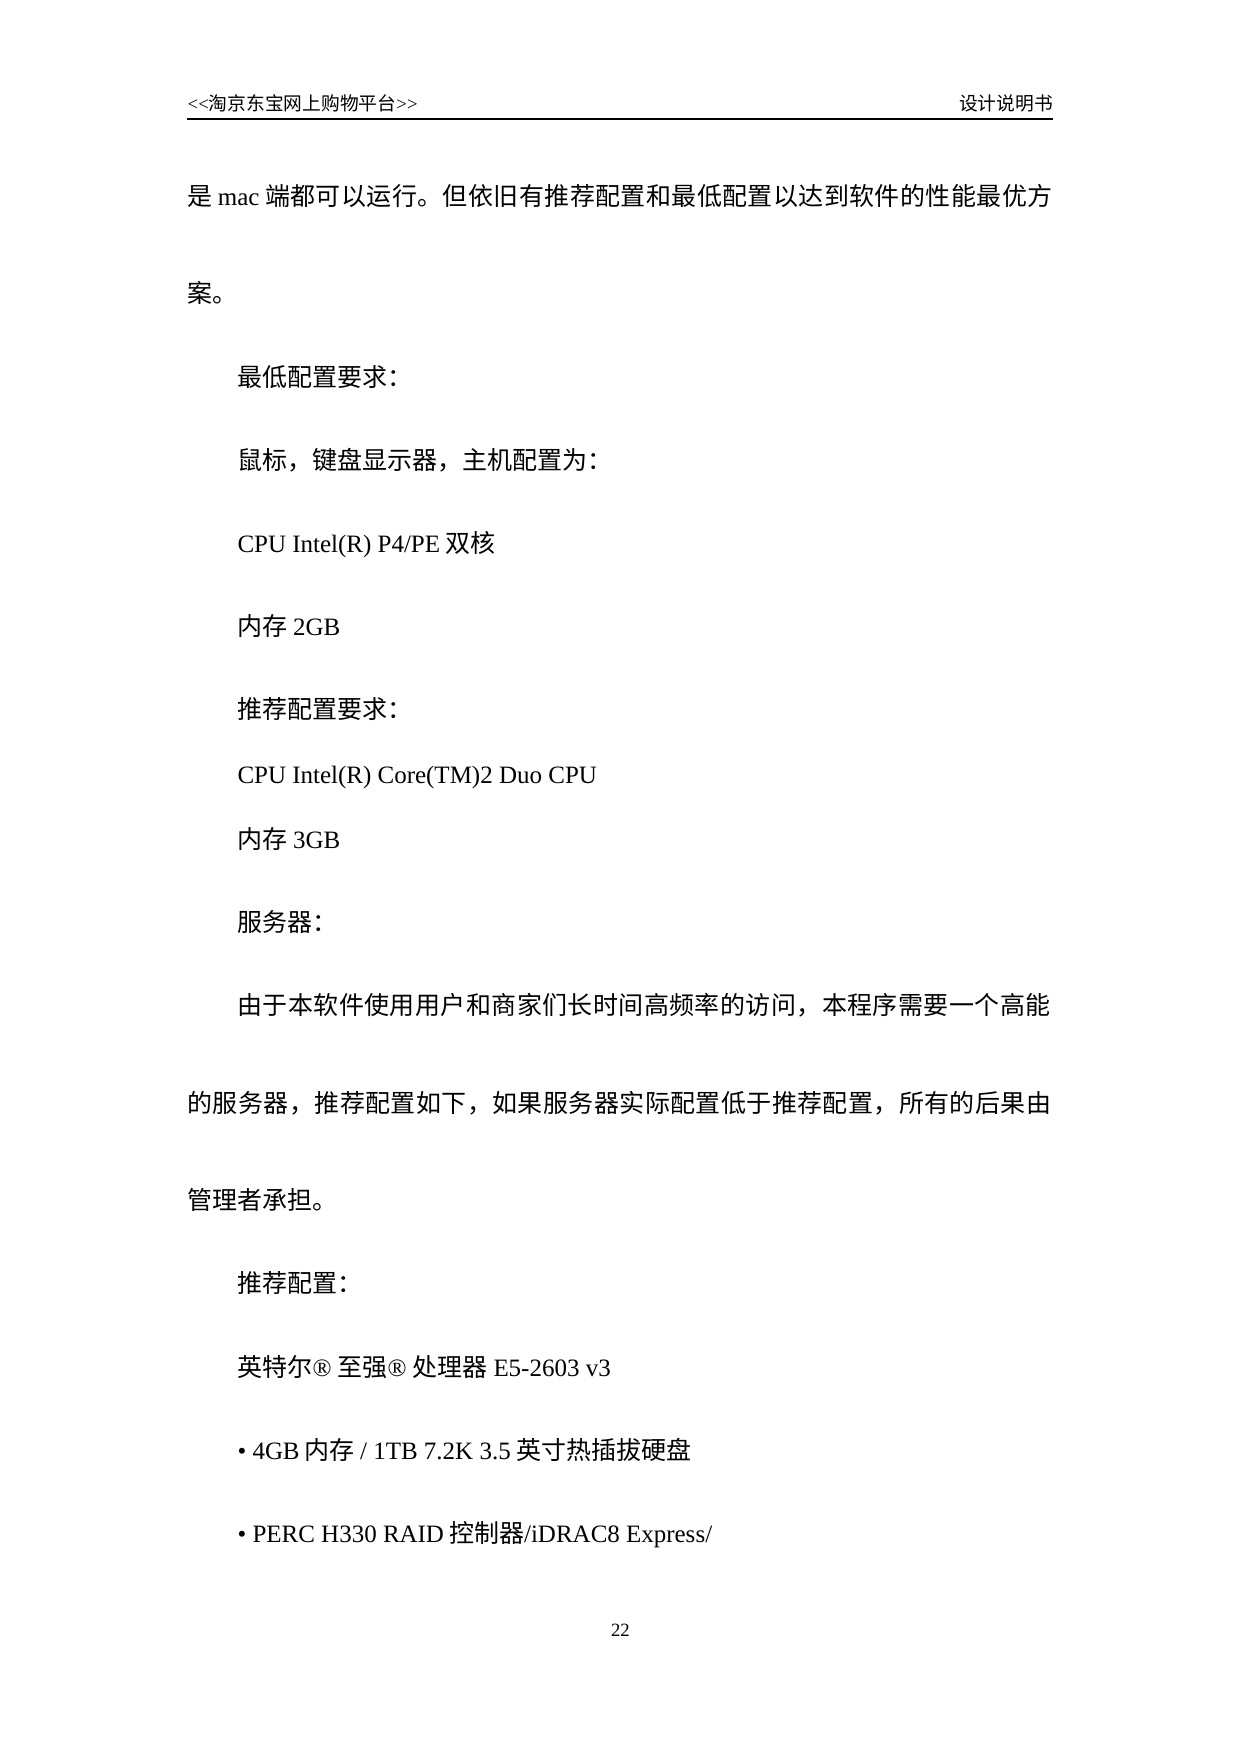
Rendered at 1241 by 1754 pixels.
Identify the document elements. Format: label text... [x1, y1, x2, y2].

text • 4GB内存 / 1TB 7.2K 3.5英寸热插拔硬盘 [187, 1416, 1053, 1481]
text 服务器： [187, 888, 1053, 953]
text 本软件由于是个web应用，硬件接口要求较低，无论是移动端还是pc端还是mac端都可以运行。但依旧有推荐配置和最低配置以达到软件的性能最优方案。 [187, 162, 1053, 324]
text 由于本软件使用用户和商家们长时间高频率的访问，本程序需要一个高能的服务器，推荐配置如下，如果服务器实际配置低于推荐配置，所有的后果由管理者承担。 [187, 971, 1053, 1231]
text 内存 3GB [187, 805, 1053, 870]
text 推荐配置要求： [187, 675, 1053, 740]
text 最低配置要求： [187, 343, 1053, 408]
text • PERC H330 RAID控制器/iDRAC8 Express/ [187, 1499, 1053, 1564]
text CPU Intel(R) Core(TM)2 Duo CPU [187, 758, 1053, 791]
text 鼠标，键盘显示器，主机配置为： [187, 426, 1053, 491]
text CPU Intel(R) P4/PE双核 [187, 509, 1053, 574]
text 内存 2GB [187, 592, 1053, 657]
text 推荐配置： [187, 1249, 1053, 1314]
text 英特尔® 至强® 处理器 E5-2603 v3 [187, 1333, 1053, 1398]
